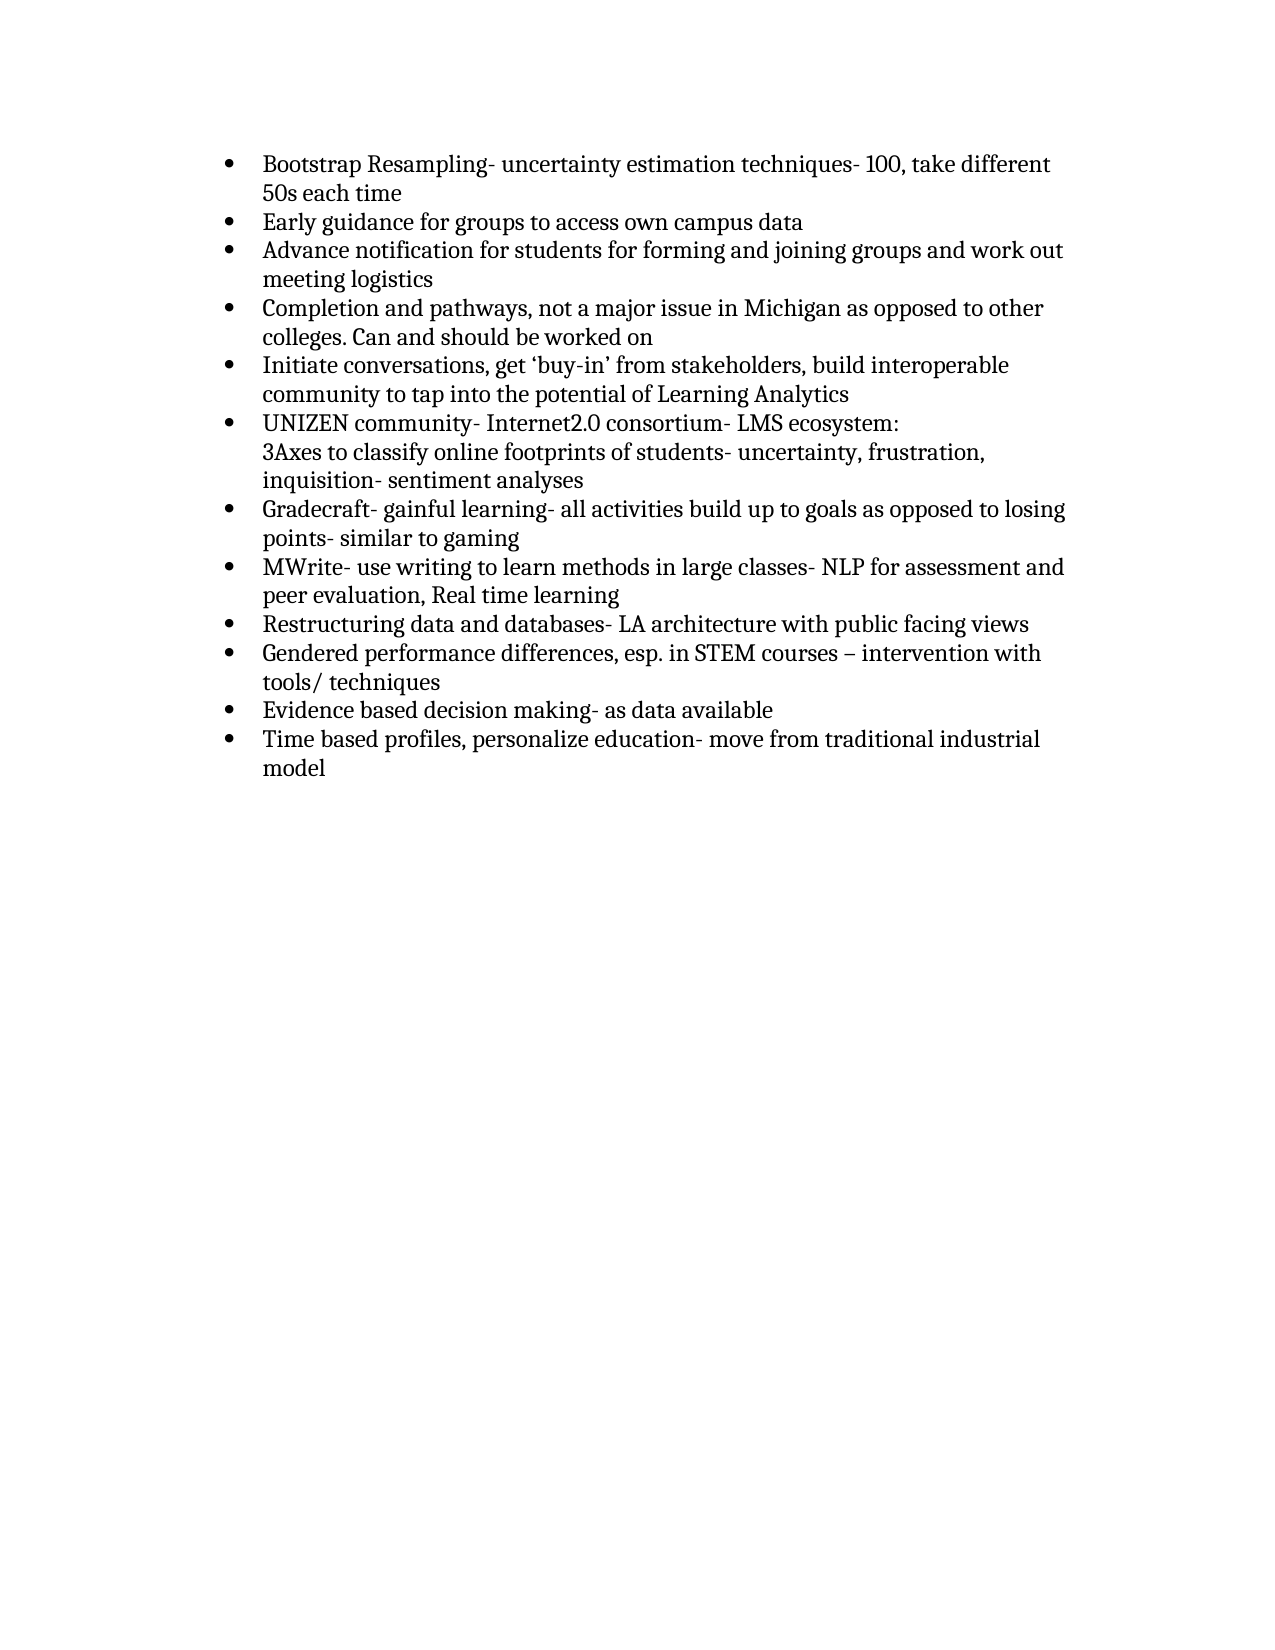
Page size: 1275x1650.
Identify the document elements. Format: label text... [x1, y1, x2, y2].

list Bootstrap Resampling- uncertainty estimation techniques- 100, take different 50s each time [225, 150, 1087, 207]
list Restructuring data and databases- LA architecture with public facing views [225, 610, 1087, 639]
list 3Axes to classify online footprints of students- uncertainty, frustration, inquisition- sentiment analyses [262, 437, 1087, 495]
list UNIZEN community- Internet2.0 consortium- LMS ecosystem: [225, 409, 1087, 437]
list Initiate conversations, get ‘buy-in’ from stakeholders, build interoperable community to tap into the potential of Learning Analytics [225, 351, 1087, 409]
list Time based profiles, personalize education- move from traditional industrial model [225, 725, 1087, 782]
list Advance notification for students for forming and joining groups and work out meeting logistics [225, 236, 1087, 294]
list Early guidance for groups to access own campus data [225, 207, 1087, 236]
list Gendered performance differences, esp. in STEM courses – intervention with tools/ techniques [225, 639, 1087, 696]
list MWrite- use writing to learn methods in large classes- NLP for assessment and peer evaluation, Real time learning [225, 552, 1087, 610]
list Evidence based decision making- as data available [225, 696, 1087, 725]
list Completion and pathways, not a major issue in Michigan as opposed to other colleges. Can and should be worked on [225, 294, 1087, 351]
list Gradecraft- gainful learning- all activities build up to goals as opposed to losing points- similar to gaming [225, 495, 1087, 552]
